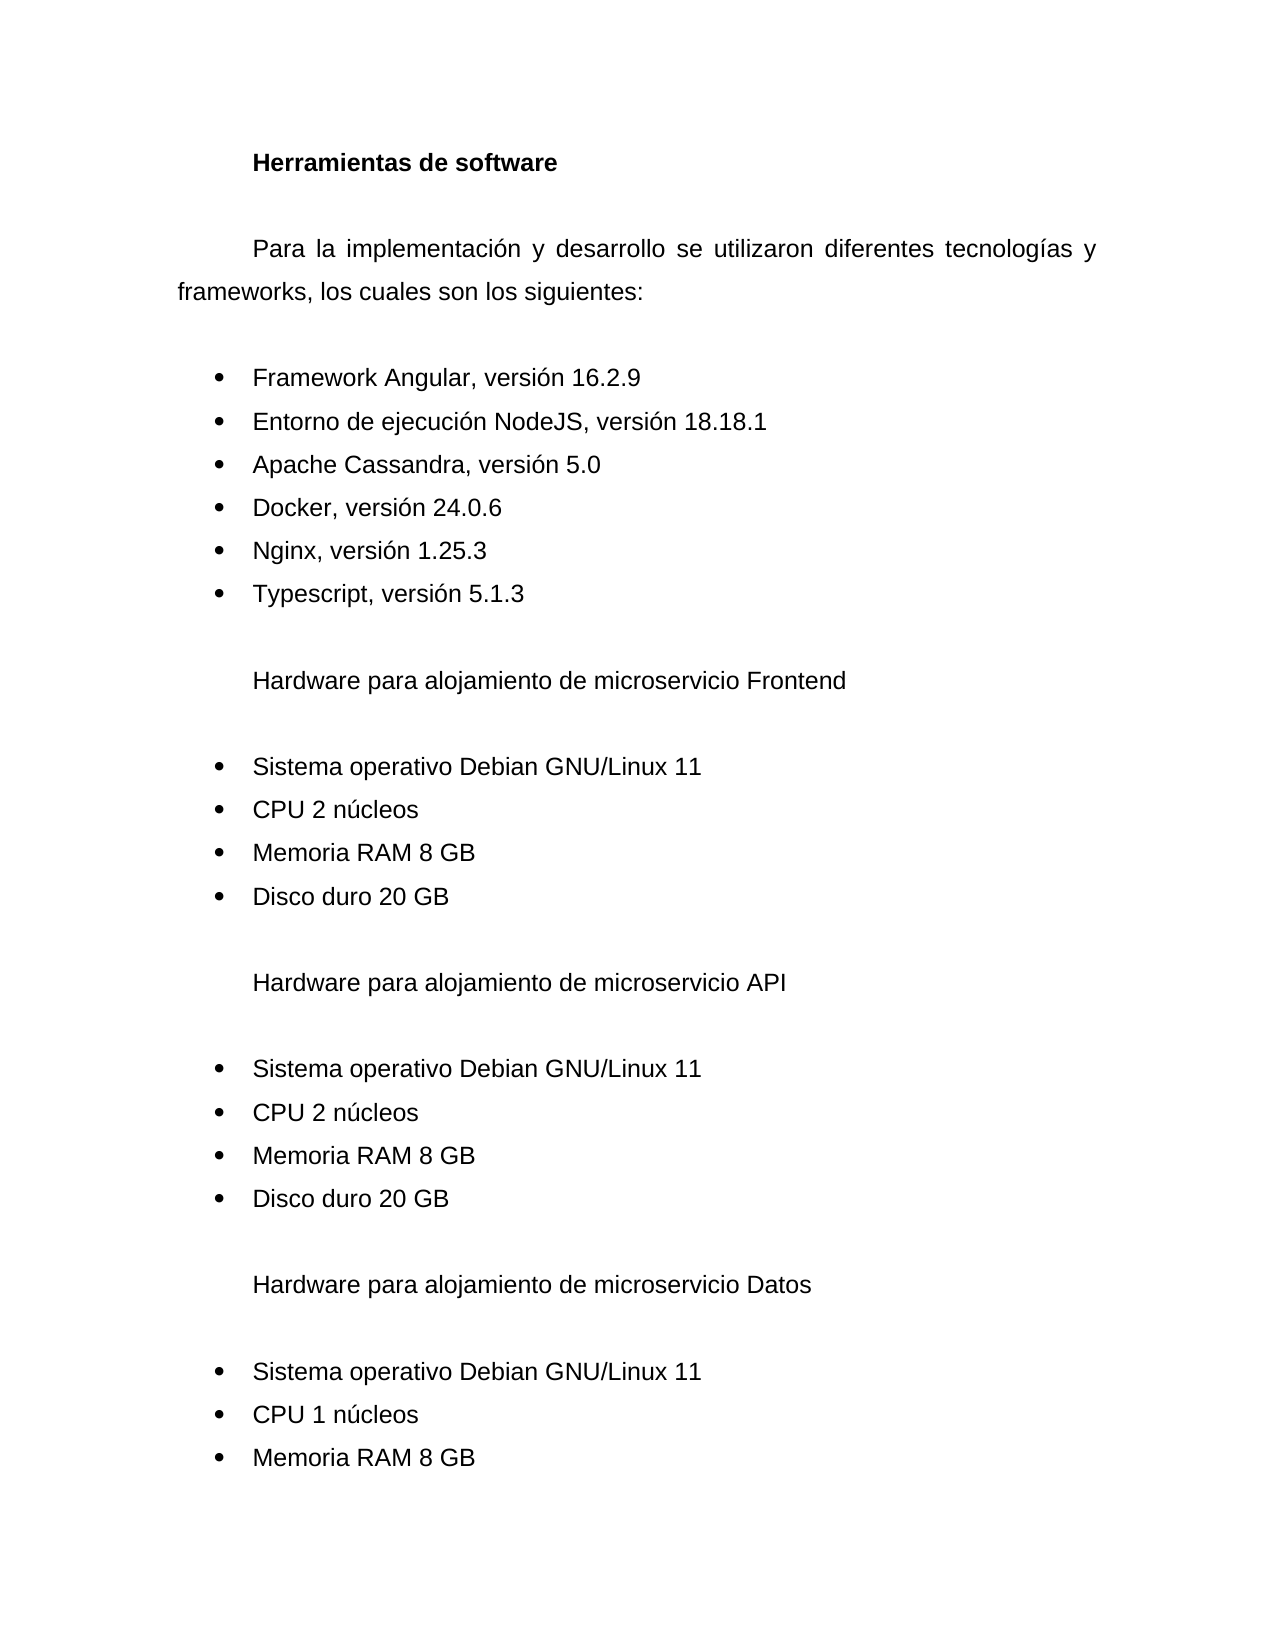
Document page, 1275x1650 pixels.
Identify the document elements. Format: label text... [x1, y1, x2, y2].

list CPU 2 núcleos [215, 1097, 1098, 1126]
list Memoria RAM 8 GB [215, 838, 1098, 867]
list Memoria RAM 8 GB [215, 1141, 1098, 1169]
list Memoria RAM 8 GB [215, 1443, 1098, 1472]
text Herramientas de software [177, 148, 1098, 176]
list Disco duro 20 GB [215, 1184, 1098, 1213]
list Typescript, versión 5.1.3 [215, 579, 1098, 608]
text Para la implementación y desarrollo se utilizaron diferentes tecnologías y frameworks, los cuales son los siguientes: [177, 234, 1098, 306]
list Sistema operativo Debian GNU/Linux 11 [215, 752, 1098, 781]
list Sistema operativo Debian GNU/Linux 11 [215, 1357, 1098, 1385]
list Entorno de ejecución NodeJS, versión 18.18.1 [215, 406, 1098, 435]
list Nginx, versión 1.25.3 [215, 536, 1098, 565]
list CPU 2 núcleos [215, 795, 1098, 824]
list Apache Cassandra, versión 5.0 [215, 450, 1098, 478]
text Hardware para alojamiento de microservicio API [177, 968, 1098, 997]
list Docker, versión 24.0.6 [215, 493, 1098, 522]
list Framework Angular, versión 16.2.9 [215, 363, 1098, 392]
text Hardware para alojamiento de microservicio Frontend [177, 666, 1098, 694]
list Sistema operativo Debian GNU/Linux 11 [215, 1054, 1098, 1083]
text Hardware para alojamiento de microservicio Datos [177, 1270, 1098, 1299]
list CPU 1 núcleos [215, 1400, 1098, 1429]
list Disco duro 20 GB [215, 882, 1098, 911]
